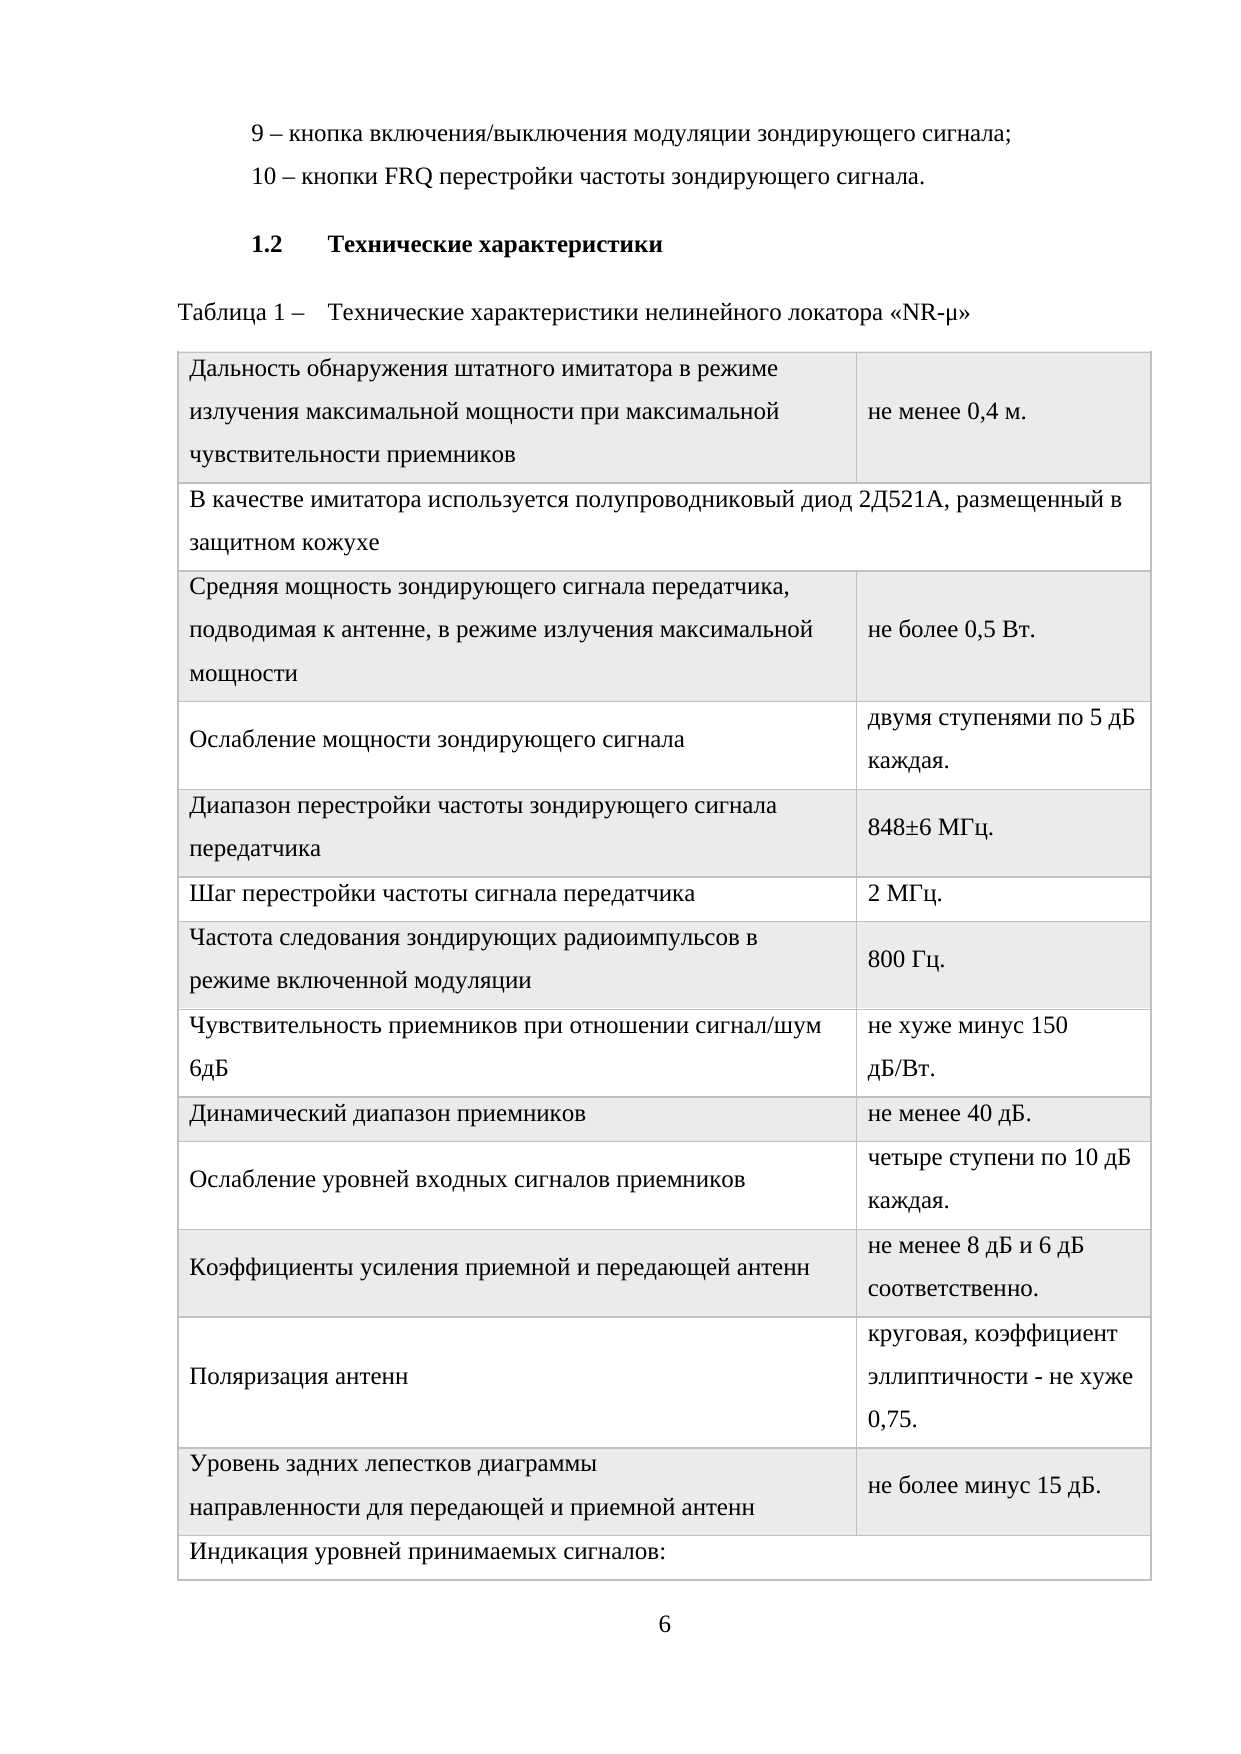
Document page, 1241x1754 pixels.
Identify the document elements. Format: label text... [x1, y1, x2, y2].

table_cell В качестве имитатора используется полупроводниковый диод 2Д521А, размещенный в защитном кожухе [179, 484, 1150, 570]
text 10 – кнопки FRQ перестройки частоты зондирующего сигнала. [177, 161, 1152, 190]
table_cell 800 Гц. [857, 922, 1150, 1008]
table_cell круговая, коэффициент эллиптичности - не хуже 0,75. [857, 1318, 1150, 1447]
table_header не менее 0,4 м. [857, 353, 1150, 482]
table_cell не менее 8 дБ и 6 дБ соответственно. [857, 1230, 1150, 1316]
table_cell Диапазон перестройки частоты зондирующего сигнала передатчика [179, 790, 856, 876]
table_cell Уровень задних лепестков диаграммы направленности для передающей и приемной антенн [179, 1449, 856, 1535]
table_cell не хуже минус 150 дБ/Вт. [857, 1010, 1150, 1096]
table_header Дальность обнаружения штатного имитатора в режиме излучения максимальной мощности при максимальной чувствительности приемников [179, 353, 856, 482]
table_cell Ослабление мощности зондирующего сигнала [179, 702, 856, 788]
table_cell четыре ступени по 10 дБ каждая. [857, 1142, 1150, 1228]
table_cell Частота следования зондирующих радиоимпульсов в режиме включенной модуляции [179, 922, 856, 1008]
table_cell Шаг перестройки частоты сигнала передатчика [179, 878, 856, 921]
text 9 – кнопка включения/выключения модуляции зондирующего сигнала; [177, 118, 1152, 147]
table_cell 848±6 МГц. [857, 790, 1150, 876]
table_cell Поляризация антенн [179, 1318, 856, 1447]
table_cell Индикация уровней принимаемых сигналов: [179, 1536, 1150, 1579]
table_cell двумя ступенями по 5 дБ каждая. [857, 702, 1150, 788]
table_cell Чувствительность приемников при отношении сигнал/шум 6дБ [179, 1010, 856, 1096]
table_cell не более 0,5 Вт. [857, 572, 1150, 701]
table_cell Динамический диапазон приемников [179, 1098, 856, 1141]
list Технические характеристики [251, 229, 1093, 258]
table_cell Ослабление уровней входных сигналов приемников [179, 1142, 856, 1228]
list Технические характеристики нелинейного локатора «NR-μ» [177, 297, 1152, 326]
table_cell 2 МГц. [857, 878, 1150, 921]
table_cell не менее 40 дБ. [857, 1098, 1150, 1141]
table_cell не более минус 15 дБ. [857, 1449, 1150, 1535]
table_cell Коэффициенты усиления приемной и передающей антенн [179, 1230, 856, 1316]
table_cell Средняя мощность зондирующего сигнала передатчика, подводимая к антенне, в режиме излучения максимальной мощности [179, 572, 856, 701]
